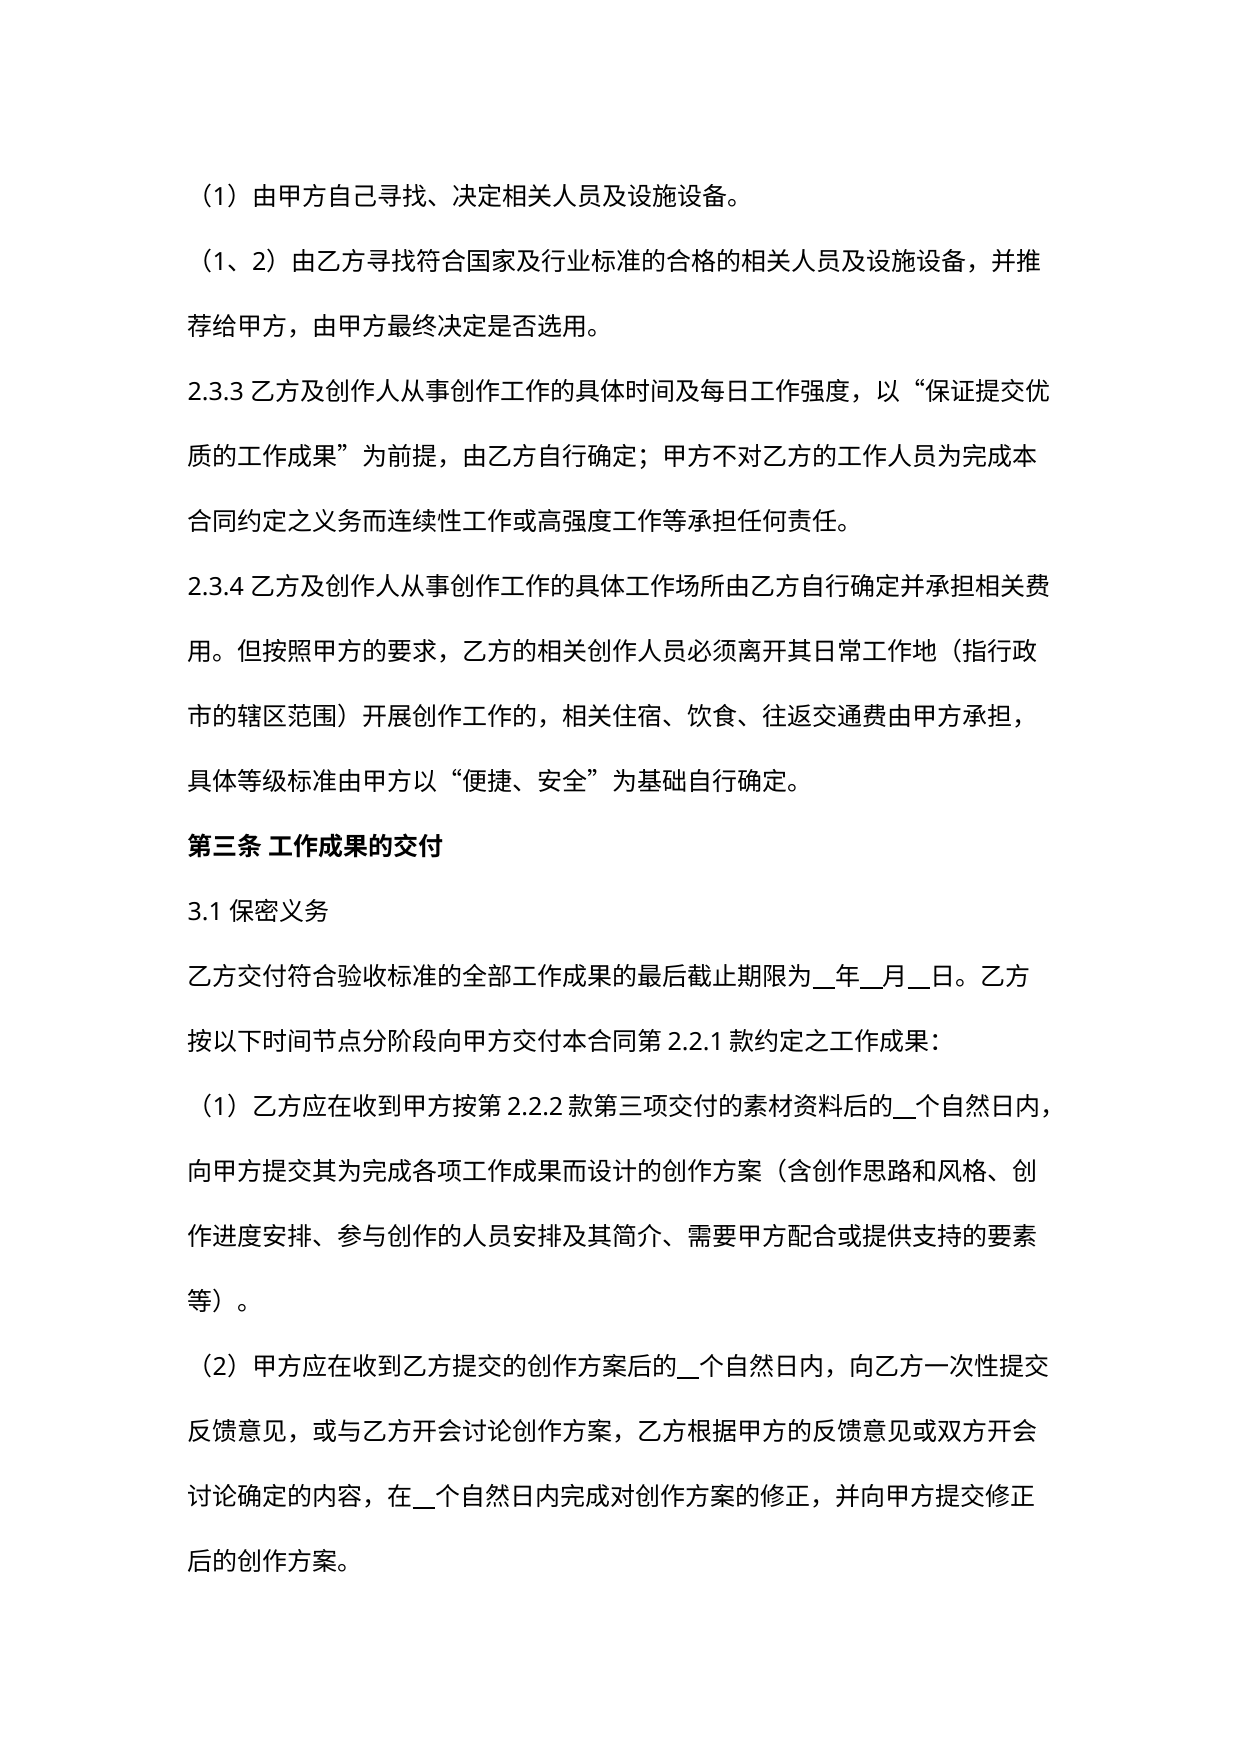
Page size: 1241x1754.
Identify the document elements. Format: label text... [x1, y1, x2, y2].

text 2.3.3 乙方及创作人从事创作工作的具体时间及每日工作强度，以“保证提交优质的工作成果”为前提，由乙方自行确定；甲方不对乙方的工作人员为完成本合同约定之义务而连续性工作或高强度工作等承担任何责任。 [187, 357, 1053, 552]
text （1）乙方应在收到甲方按第2.2.2款第三项交付的素材资料后的 个自然日内，向甲方提交其为完成各项工作成果而设计的创作方案（含创作思路和风格、创作进度安排、参与创作的人员安排及其简介、需要甲方配合或提供支持的要素等）。 [187, 1072, 1053, 1332]
text （1、2）由乙方寻找符合国家及行业标准的合格的相关人员及设施设备，并推荐给甲方，由甲方最终决定是否选用。 [187, 227, 1053, 357]
subtitle 第三条 工作成果的交付 [187, 812, 1053, 877]
text 3.1 保密义务 [187, 877, 1053, 942]
text （1）由甲方自己寻找、决定相关人员及设施设备。 [187, 162, 1053, 227]
text 2.3.4 乙方及创作人从事创作工作的具体工作场所由乙方自行确定并承担相关费用。但按照甲方的要求，乙方的相关创作人员必须离开其日常工作地（指行政市的辖区范围）开展创作工作的，相关住宿、饮食、往返交通费由甲方承担，具体等级标准由甲方以“便捷、安全”为基础自行确定。 [187, 552, 1053, 812]
text （2）甲方应在收到乙方提交的创作方案后的 个自然日内，向乙方一次性提交反馈意见，或与乙方开会讨论创作方案，乙方根据甲方的反馈意见或双方开会讨论确定的内容，在 个自然日内完成对创作方案的修正，并向甲方提交修正后的创作方案。 [187, 1332, 1053, 1592]
text 乙方交付符合验收标准的全部工作成果的最后截止期限为 年 月 日。乙方按以下时间节点分阶段向甲方交付本合同第2.2.1款约定之工作成果： [187, 942, 1053, 1072]
